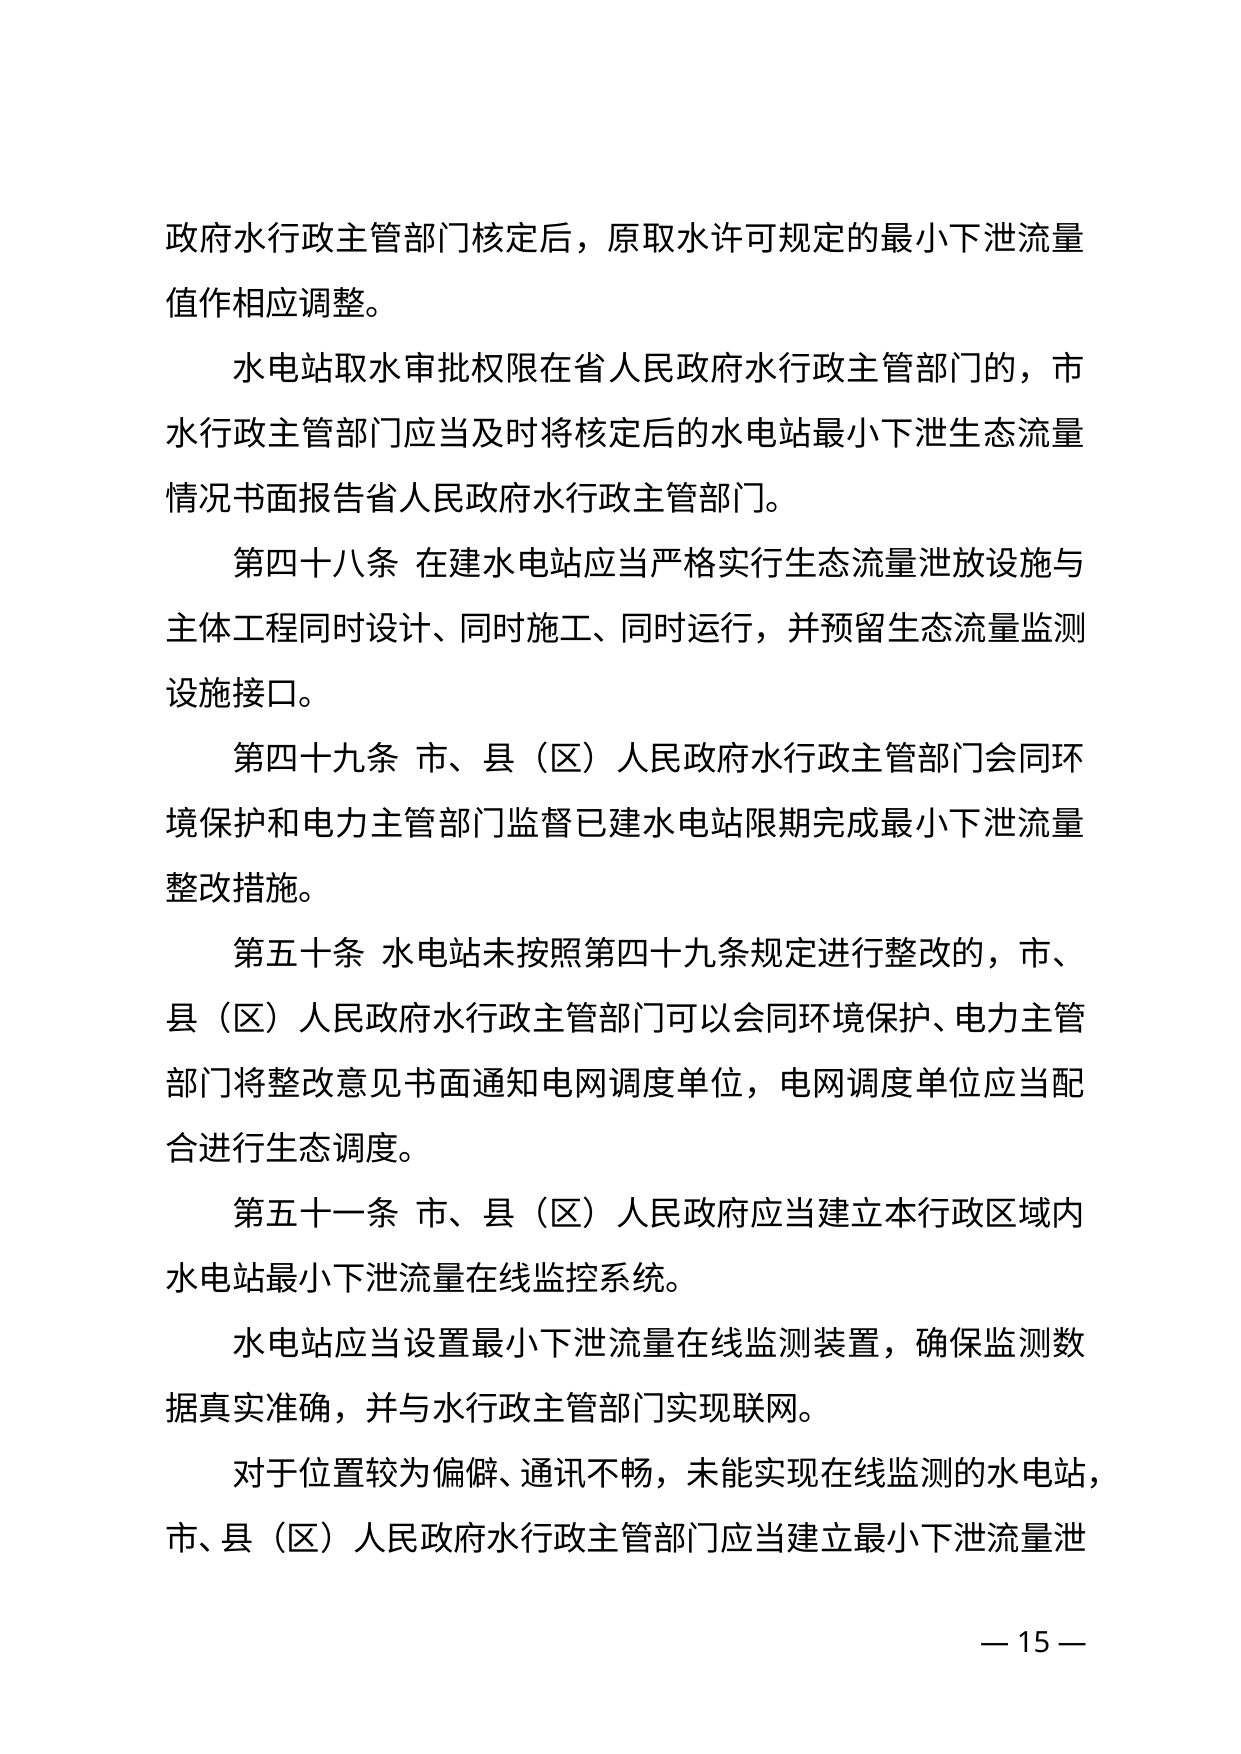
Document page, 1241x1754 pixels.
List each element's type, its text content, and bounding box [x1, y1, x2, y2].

text 第四十八条 在建水电站应当严格实行生态流量泄放设施与主体工程同时设计、同时施工、同时运行，并预留生态流量监测设施接口。 [165, 723, 1087, 918]
text 第四十九条 市、县（区）人民政府水行政主管部门会同环境保护和电力主管部门监督已建水电站限期完成最小下泄流量整改措施。 [165, 918, 1087, 1113]
text 水电站应当将修正后的最小下泄流量值报市、县（区）人民政府水行政主管部门核定后，原取水许可规定的最小下泄流量值作相应调整。 [165, 333, 1087, 528]
text 水电站取水审批权限在省人民政府水行政主管部门的，市水行政主管部门应当及时将核定后的水电站最小下泄生态流量情况书面报告省人民政府水行政主管部门。 [165, 528, 1087, 723]
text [165, 1503, 1087, 1568]
text 第五十条 水电站未按照第四十九条规定进行整改的，市、县（区）人民政府水行政主管部门可以会同环境保护、电力主管部门将整改意见书面通知电网调度单位，电网调度单位应当配合进行生态调度。 [165, 1113, 1087, 1373]
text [165, 203, 1087, 333]
text 第五十一条 市、县（区）人民政府应当建立本行政区域内水电站最小下泄流量在线监控系统。 [165, 1373, 1087, 1503]
